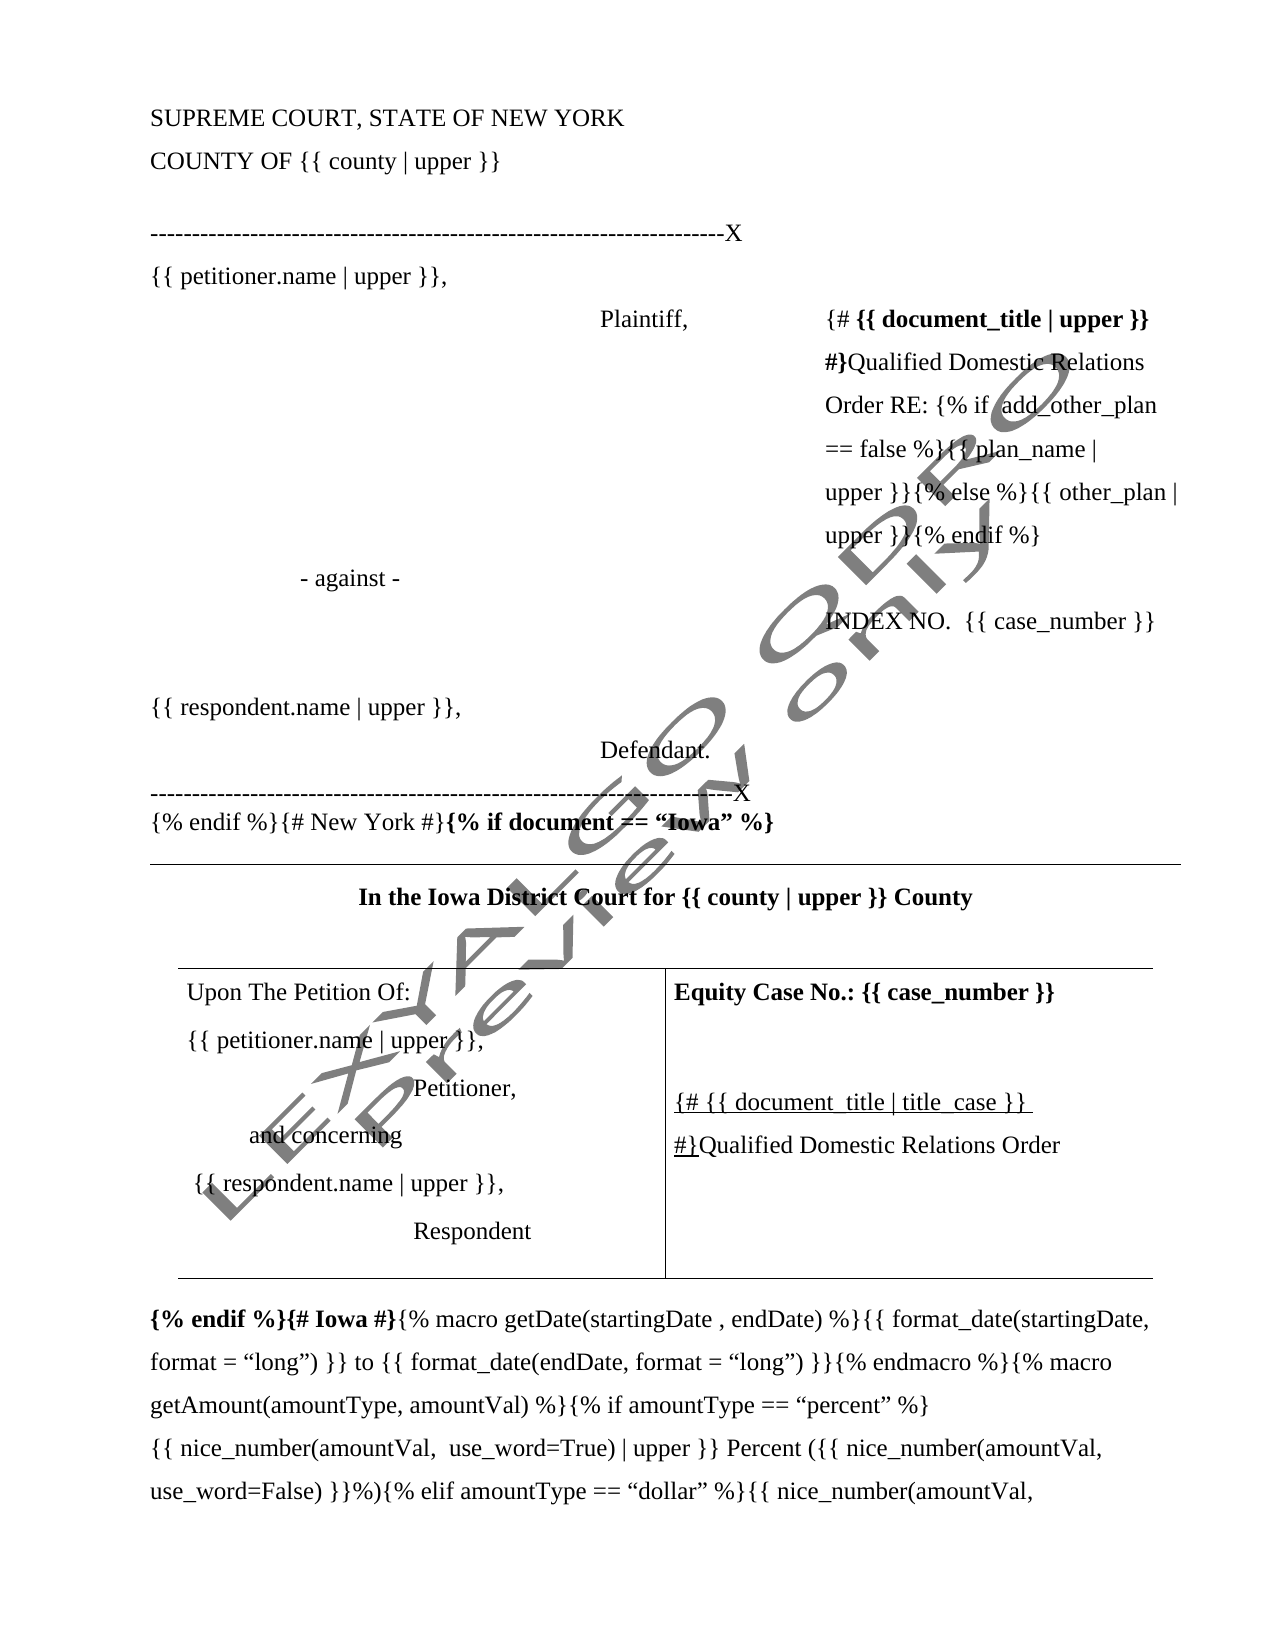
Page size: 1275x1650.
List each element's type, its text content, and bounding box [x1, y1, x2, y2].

text INDEX NO. {{ case_number }} [150, 606, 1219, 635]
text - against - [300, 563, 1181, 592]
text SUPREME COURT, STATE OF NEW YORK COUNTY OF {{ county | upper }} [150, 103, 1181, 175]
text ---------------------------------------------------------------------X [150, 218, 1181, 247]
text {{ petitioner.name | upper }}, [150, 261, 1181, 290]
text {% endif %}{# New York #}{% if document == “Iowa” %} [150, 807, 1181, 835]
text ----------------------------------------------------------------------X [150, 778, 1181, 807]
table_header Equity Case No.: {{ case_number }} {# {{ document_title | title_case }} #}Qualified Domestic Relations Order [666, 969, 1153, 1278]
text Defendant. [150, 735, 1181, 763]
text Plaintiff, {# {{ document_title | upper }} #}Qualified Domestic Relations Order RE: {% if add_other_plan == false %}{{ plan_name | upper }}{% else %}{{ other_plan | upper }}{% endif %} [600, 304, 1181, 549]
text In the Iowa District Court for {{ county | upper }} County [150, 882, 1181, 910]
table_header Upon The Petition Of: {{ petitioner.name | upper }}, Petitioner, and concerning {{ respondent.name | upper }}, Respondent [178, 969, 665, 1278]
text {{ respondent.name | upper }}, [150, 692, 1181, 720]
